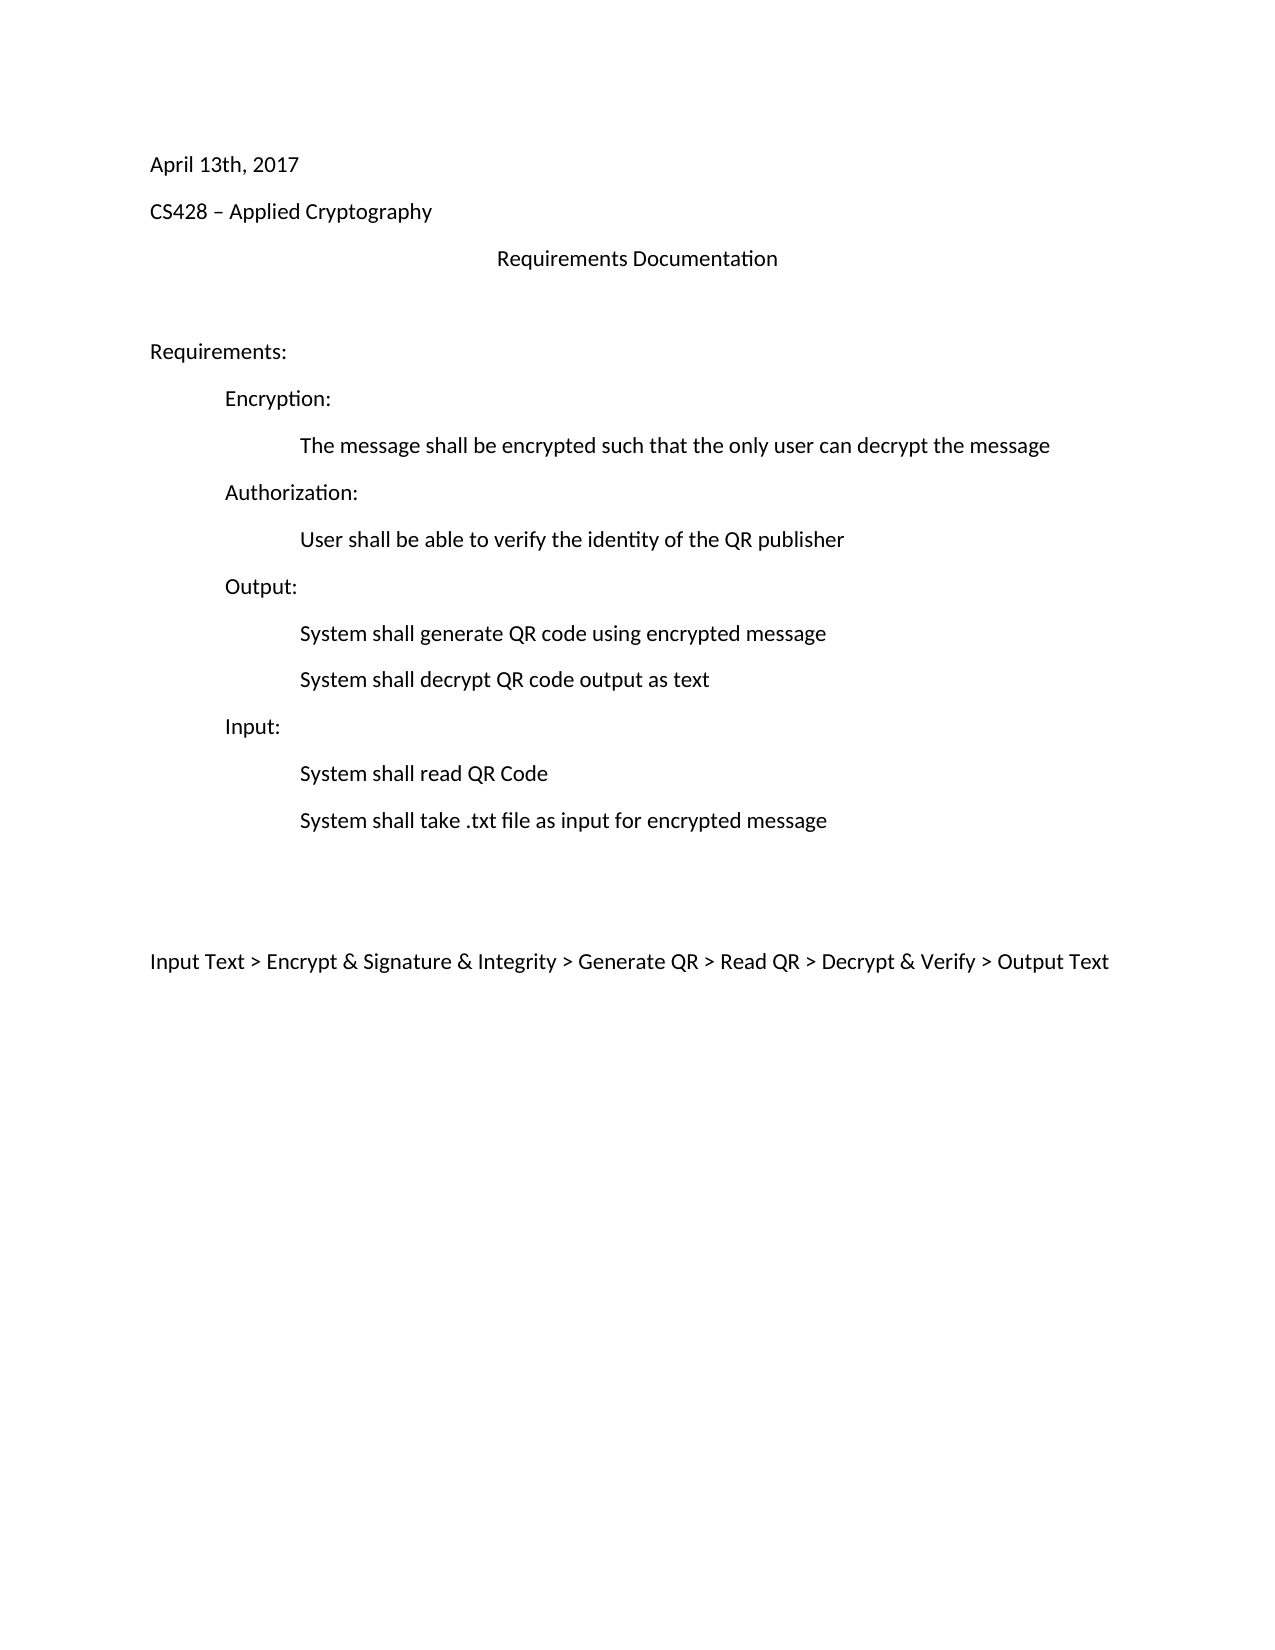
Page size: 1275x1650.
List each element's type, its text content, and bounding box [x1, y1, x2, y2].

text User shall be able to verify the identity of the QR publisher [225, 525, 1125, 553]
text Requirements: [150, 337, 1125, 366]
text CS428 – Applied Cryptography [150, 197, 1125, 225]
text Input: [225, 712, 1125, 741]
text Authorization: [225, 478, 1125, 506]
text System shall generate QR code using encrypted message [225, 619, 1125, 647]
text Output: [225, 572, 1125, 600]
text Requirements Documentation [150, 244, 1125, 272]
text System shall read QR Code [225, 759, 1125, 787]
text Encryption: [225, 384, 1125, 412]
text Input Text > Encrypt & Signature & Integrity > Generate QR > Read QR > Decrypt & Verify > Output Text [150, 947, 1125, 975]
text System shall decrypt QR code output as text [225, 666, 1125, 694]
text The message shall be encrypted such that the only user can decrypt the message [225, 431, 1125, 459]
text System shall take .txt file as input for encrypted message [225, 806, 1125, 834]
text April 13th, 2017 [150, 150, 1125, 178]
